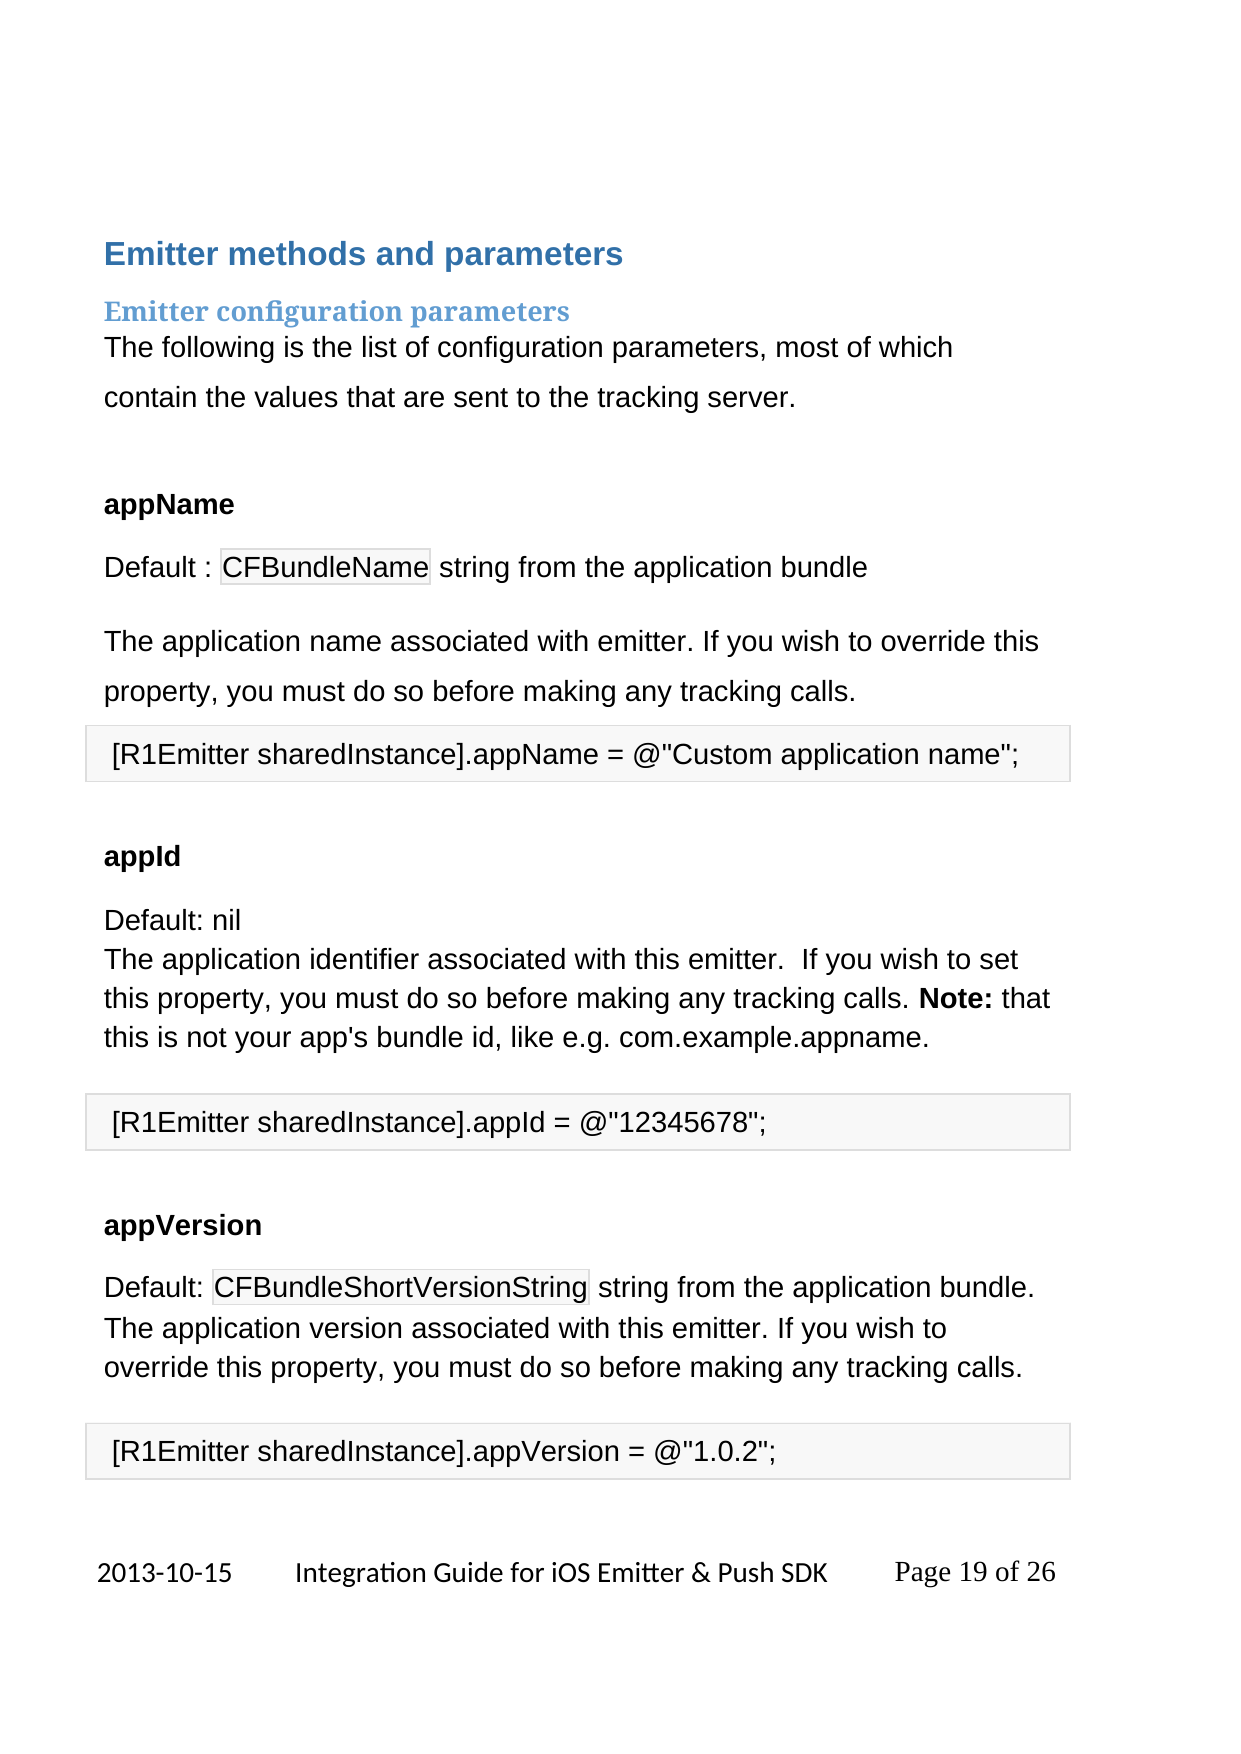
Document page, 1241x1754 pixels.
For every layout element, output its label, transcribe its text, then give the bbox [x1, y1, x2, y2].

text Default: nil [103, 898, 1053, 937]
text appVersion [103, 1202, 1053, 1241]
text The following is the list of configuration parameters, most of which contain the values that are sent to the tracking server. [103, 330, 1053, 413]
text The application version associated with this emitter. If you wish to override this property, you must do so before making any tracking calls. [103, 1305, 1053, 1383]
subtitle Emitter configuration parameters [103, 293, 1053, 330]
text [R1Emitter sharedInstance].appId = @"12345678"; [87, 1095, 1069, 1149]
text The application identifier associated with this emitter. If you wish to set this property, you must do so before making any tracking calls. Note: that this is not your app's bundle id, like e.g. com.example.appname. [103, 937, 1053, 1054]
text appName [103, 482, 1053, 521]
text Default : CFBundleName string from the application bundle [103, 546, 1053, 585]
text [R1Emitter sharedInstance].appName = @"Custom application name"; [87, 726, 1069, 781]
text [R1Emitter sharedInstance].appVersion = @"1.0.2"; [87, 1424, 1069, 1478]
subtitle Emitter methods and parameters [103, 233, 1053, 272]
text appId [103, 834, 1053, 873]
text Default: CFBundleShortVersionString string from the application bundle. [103, 1266, 1053, 1305]
text The application name associated with emitter. If you wish to override this property, you must do so before making any tracking calls. [103, 624, 1053, 708]
